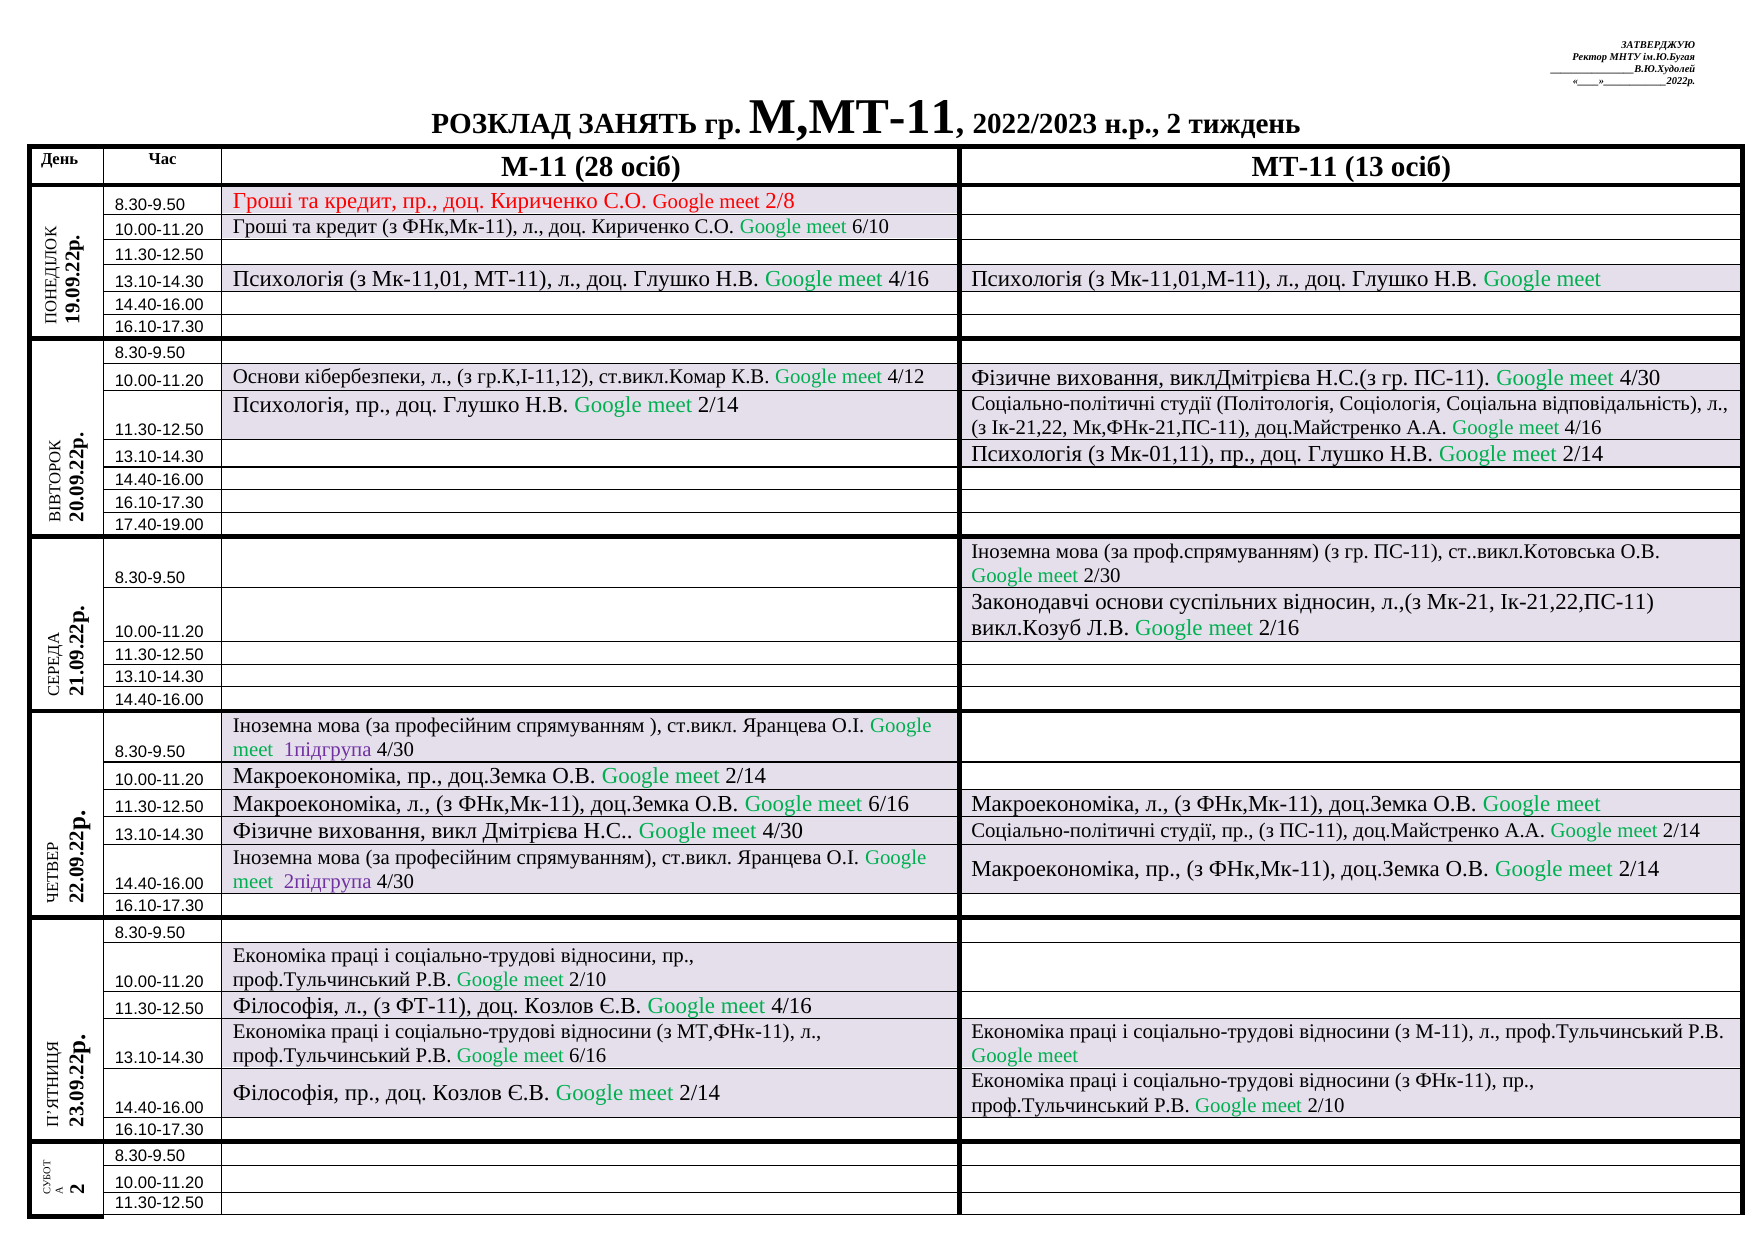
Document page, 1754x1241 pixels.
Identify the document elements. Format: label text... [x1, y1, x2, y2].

table_cell [962, 763, 1740, 789]
table_cell Іноземна мова (за проф.спрямуванням) (з гр. ПС-11), ст..викл.Котовська О.В. Google meet 2/30 [962, 539, 1740, 587]
table_cell [962, 713, 1740, 761]
table_cell 11.30-12.50 [104, 391, 221, 439]
table_cell СЕРЕДА 21.09.22р. [32, 539, 103, 709]
table_cell [962, 992, 1740, 1018]
table_cell 13.10-14.30 [104, 265, 221, 291]
table_cell 10.00-11.20 [104, 1166, 221, 1192]
table_cell [222, 1118, 957, 1139]
table_cell [222, 894, 957, 915]
table_cell Іноземна мова (за професійним спрямуванням ), ст.викл. Яранцева О.І. Google meet 1підгрупа 4/30 [222, 713, 957, 761]
table_cell 8.30-9.50 [104, 341, 221, 362]
table_cell [222, 1166, 957, 1192]
table_cell Психологія (з Мк-11,01, МТ-11), л., доц. Глушко Н.В. Google meet 4/16 [222, 265, 957, 291]
table_cell 11.30-12.50 [104, 992, 221, 1018]
table_cell Фізичне виховання, виклДмітрієва Н.С.(з гр. ПС-11). Google meet 4/30 [962, 364, 1740, 390]
table_cell 11.30-12.50 [104, 240, 221, 264]
table_cell 11.30-12.50 [104, 642, 221, 663]
table_cell [962, 513, 1740, 534]
table_cell [962, 894, 1740, 915]
table_header День [32, 149, 103, 182]
table_cell 14.40-16.00 [104, 468, 221, 489]
table_cell 13.10-14.30 [104, 440, 221, 466]
table_cell 10.00-11.20 [104, 364, 221, 390]
table_cell [962, 642, 1740, 663]
table_cell 8.30-9.50 [104, 1144, 221, 1165]
table_cell Іноземна мова (за професійним спрямуванням), ст.викл. Яранцева О.І. Google meet 2підгрупа 4/30 [222, 845, 957, 893]
table_cell 10.00-11.20 [104, 943, 221, 991]
table_cell ВІВТОРОК 20.09.22р. [32, 341, 103, 534]
table_cell П’ЯТНИЦЯ 23.09.22р. [32, 920, 103, 1139]
table_cell Економіка праці і соціально-трудові відносини (з М-11), л., проф.Тульчинський Р.В. Google meet [962, 1019, 1740, 1067]
table_cell Економіка праці і соціально-трудові відносини, пр., проф.Тульчинський Р.В. Google meet 2/10 [222, 943, 957, 991]
table_cell Філософія, пр., доц. Козлов Є.В. Google meet 2/14 [222, 1069, 957, 1117]
table_cell [962, 315, 1740, 336]
table_cell Соціально-політичні студії, пр., (з ПС-11), доц.Майстренко А.А. Google meet 2/14 [962, 817, 1740, 844]
table_cell Гроші та кредит, пр., доц. Кириченко С.О. Google meet 2/8 [222, 187, 957, 213]
table_cell 8.30-9.50 [104, 539, 221, 587]
table_cell [222, 315, 957, 336]
table_cell ПОНЕДІЛОК 19.09.22р. [32, 187, 103, 336]
table_cell [222, 468, 957, 489]
table_header М-11 (28 осіб) [222, 149, 957, 182]
table_cell [962, 920, 1740, 942]
table_cell Основи кібербезпеки, л., (з гр.К,І-11,12), ст.викл.Комар К.В. Google meet 4/12 [222, 364, 957, 390]
table_header Час [104, 149, 221, 182]
table_cell 8.30-9.50 [104, 187, 221, 213]
table_cell 14.40-16.00 [104, 845, 221, 893]
table_cell [962, 1166, 1740, 1192]
table_cell Законодавчі основи суспільних відносин, л.,(з Мк-21, Ік-21,22,ПС-11) викл.Козуб Л.В. Google meet 2/16 [962, 588, 1740, 641]
table_cell [222, 490, 957, 512]
table_cell 16.10-17.30 [104, 894, 221, 915]
table_cell [962, 1144, 1740, 1165]
table_cell Макроекономіка, л., (з ФНк,Мк-11), доц.Земка О.В. Google meet 6/16 [222, 790, 957, 816]
table_cell 17.40-19.00 [104, 513, 221, 534]
table_cell 13.10-14.30 [104, 665, 221, 686]
table_cell [222, 588, 957, 641]
table_cell 14.40-16.00 [104, 687, 221, 709]
table_cell [222, 665, 957, 686]
table_cell [222, 440, 957, 466]
table_cell [222, 1193, 957, 1214]
table_cell [962, 1193, 1740, 1214]
table_cell [222, 1144, 957, 1165]
table_cell Філософія, л., (з ФТ-11), доц. Козлов Є.В. Google meet 4/16 [222, 992, 957, 1018]
table_cell [962, 341, 1740, 362]
table_cell Макроекономіка, л., (з ФНк,Мк-11), доц.Земка О.В. Google meet [962, 790, 1740, 816]
table_cell СУБОТА 24.09. [32, 1144, 103, 1214]
table_cell [222, 642, 957, 663]
table_cell [962, 215, 1740, 238]
table_cell 16.10-17.30 [104, 490, 221, 512]
table_cell 11.30-12.50 [104, 1193, 221, 1214]
table_cell Економіка праці і соціально-трудові відносини (з МТ,ФНк-11), л., проф.Тульчинський Р.В. Google meet 6/16 [222, 1019, 957, 1067]
table_cell [222, 341, 957, 362]
table_cell 10.00-11.20 [104, 763, 221, 789]
table_cell Макроекономіка, пр., доц.Земка О.В. Google meet 2/14 [222, 763, 957, 789]
table_cell 10.00-11.20 [104, 215, 221, 238]
table_cell Фізичне виховання, викл Дмітрієва Н.С.. Google meet 4/30 [222, 817, 957, 844]
table_cell 13.10-14.30 [104, 1019, 221, 1067]
table_cell 14.40-16.00 [104, 292, 221, 314]
text РОЗКЛАД ЗАНЯТЬ гр. М,МТ-11, 2022/2023 н.р., 2 тиждень [37, 87, 1695, 144]
table_cell [962, 490, 1740, 512]
table_cell [222, 920, 957, 942]
table_cell [962, 1118, 1740, 1139]
table_cell Економіка праці і соціально-трудові відносини (з ФНк-11), пр., проф.Тульчинський Р.В. Google meet 2/10 [962, 1069, 1740, 1117]
table_cell 8.30-9.50 [104, 920, 221, 942]
table_cell Соціально-політичні студії (Політологія, Соціологія, Соціальна відповідальність), л., (з Ік-21,22, Мк,ФНк-21,ПС-11), доц.Майстренко А.А. Google meet 4/16 [962, 391, 1740, 439]
table_cell 8.30-9.50 [104, 713, 221, 761]
table_cell [962, 468, 1740, 489]
table_cell [962, 943, 1740, 991]
table_cell Психологія, пр., доц. Глушко Н.В. Google meet 2/14 [222, 391, 957, 439]
table_cell 13.10-14.30 [104, 817, 221, 844]
table_cell [962, 187, 1740, 213]
table_cell 16.10-17.30 [104, 315, 221, 336]
table_cell [962, 687, 1740, 709]
table_cell [222, 687, 957, 709]
table_cell [222, 292, 957, 314]
table_cell 16.10-17.30 [104, 1118, 221, 1139]
table_cell [222, 513, 957, 534]
table_cell 14.40-16.00 [104, 1069, 221, 1117]
table_cell Гроші та кредит (з ФНк,Мк-11), л., доц. Кириченко С.О. Google meet 6/10 [222, 215, 957, 238]
table_cell [962, 292, 1740, 314]
table_cell Психологія (з Мк-11,01,М-11), л., доц. Глушко Н.В. Google meet [962, 265, 1740, 291]
table_cell [222, 240, 957, 264]
table_cell Макроекономіка, пр., (з ФНк,Мк-11), доц.Земка О.В. Google meet 2/14 [962, 845, 1740, 893]
table_header МТ-11 (13 осіб) [962, 149, 1740, 182]
table_cell [962, 665, 1740, 686]
table_cell ЧЕТВЕР 22.09.22р. [32, 713, 103, 915]
table_cell [222, 539, 957, 587]
table_cell 10.00-11.20 [104, 588, 221, 641]
table_cell Психологія (з Мк-01,11), пр., доц. Глушко Н.В. Google meet 2/14 [962, 440, 1740, 466]
table_cell 11.30-12.50 [104, 790, 221, 816]
table_cell [962, 240, 1740, 264]
